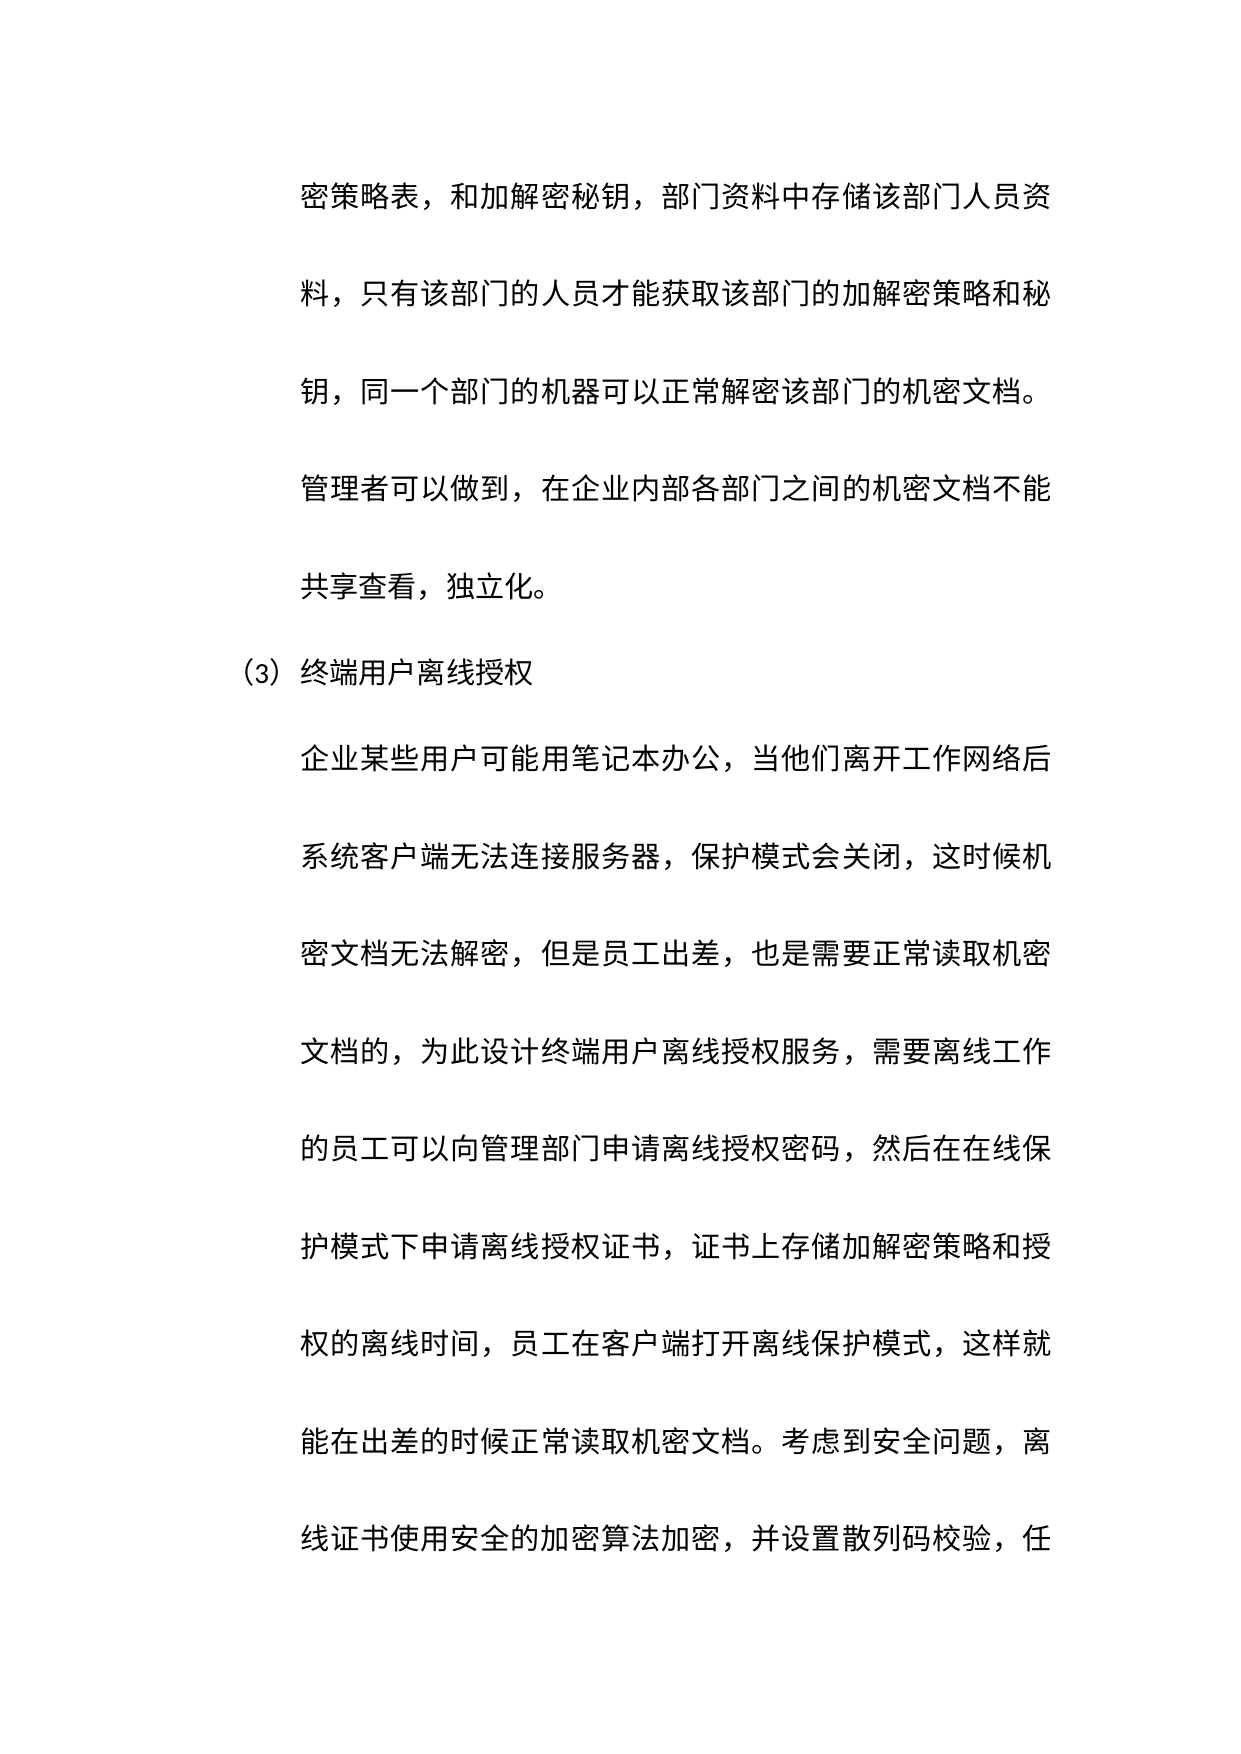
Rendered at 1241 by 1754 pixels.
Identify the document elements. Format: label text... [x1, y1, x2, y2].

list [300, 162, 1053, 617]
list 终端用户离线授权 [225, 638, 1053, 703]
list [300, 724, 1053, 1569]
